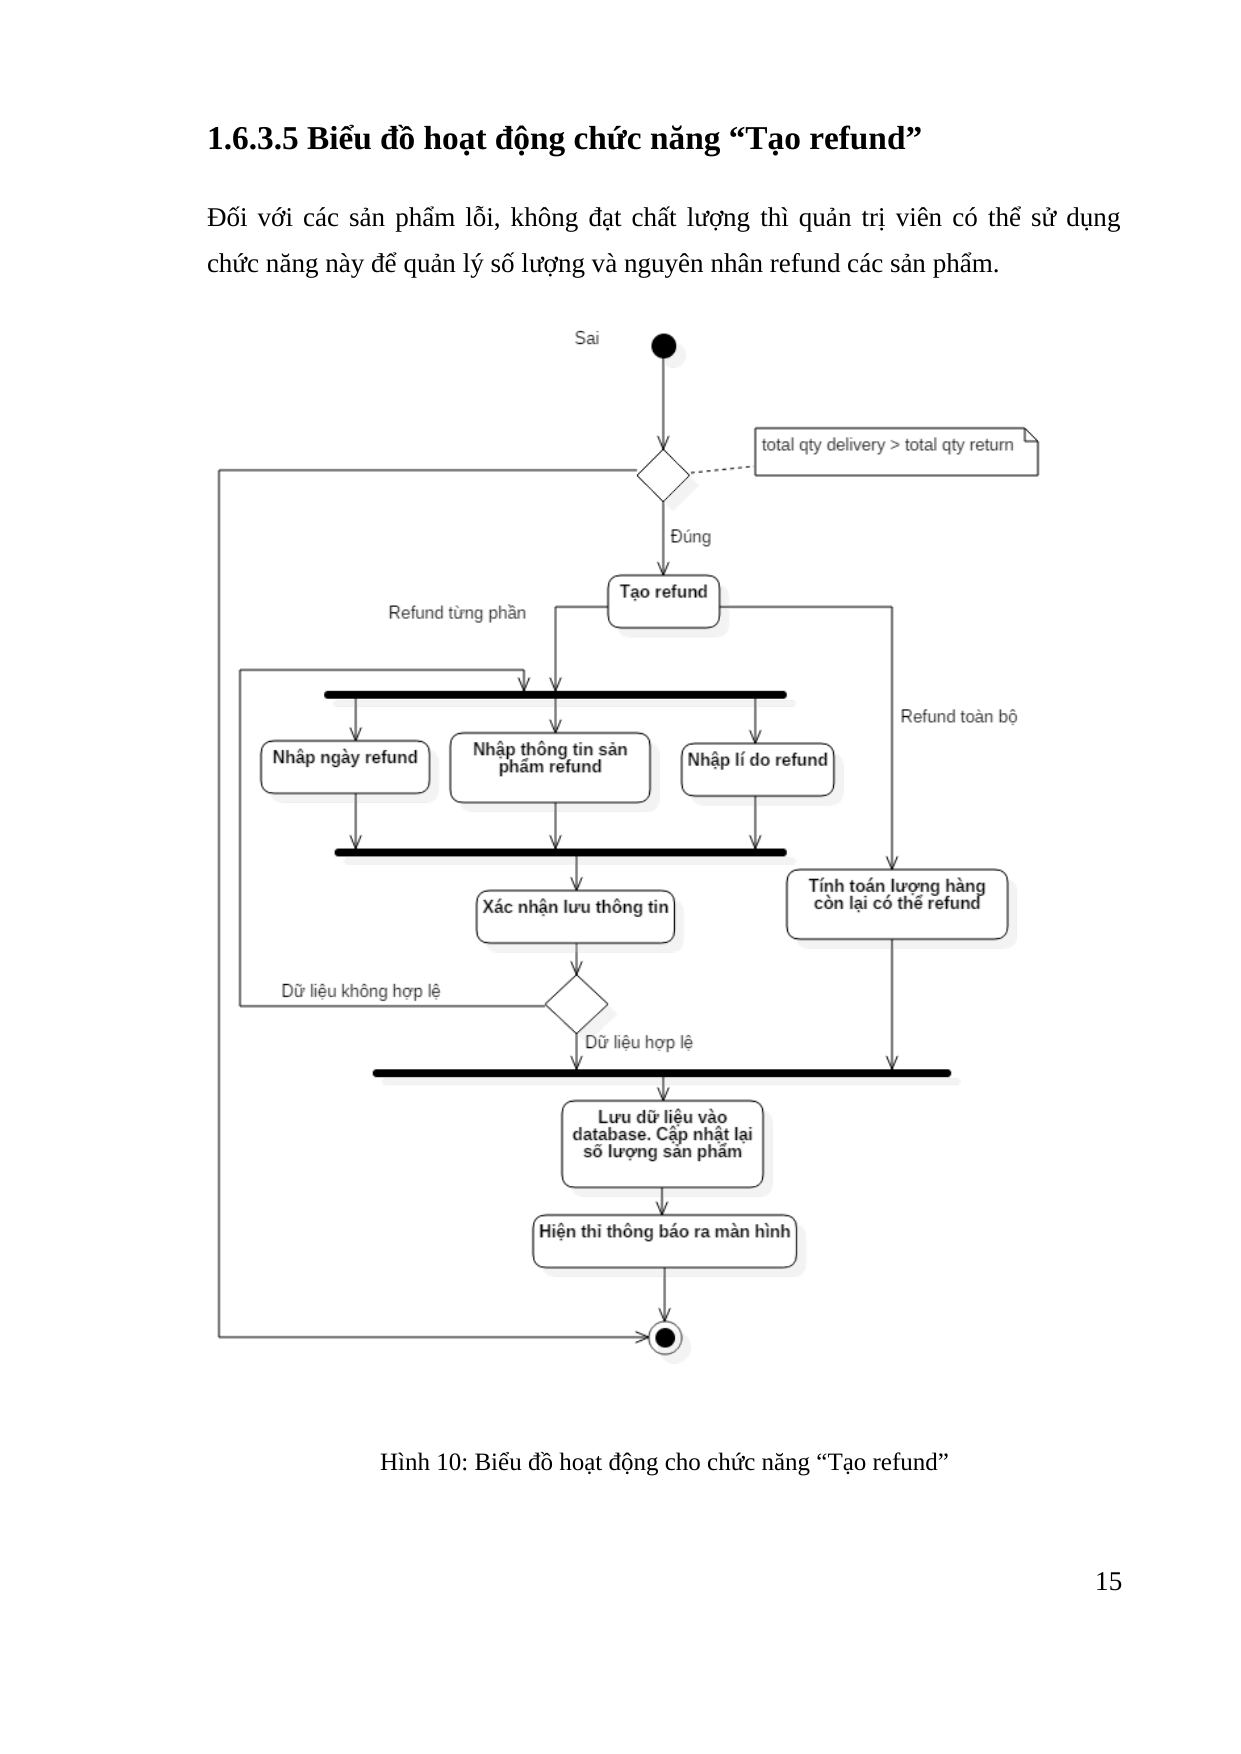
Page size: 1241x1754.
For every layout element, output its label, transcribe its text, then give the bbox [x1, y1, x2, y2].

subtitle Biểu đồ hoạt động chức năng “Tạo refund” [207, 118, 1122, 156]
text Đối với các sản phẩm lỗi, không đạt chất lượng thì quản trị viên có thể sử dụng chức năng này để quản lý số lượng và nguyên nhân refund các sản phẩm. [207, 201, 1122, 278]
picture [206, 318, 1092, 1407]
